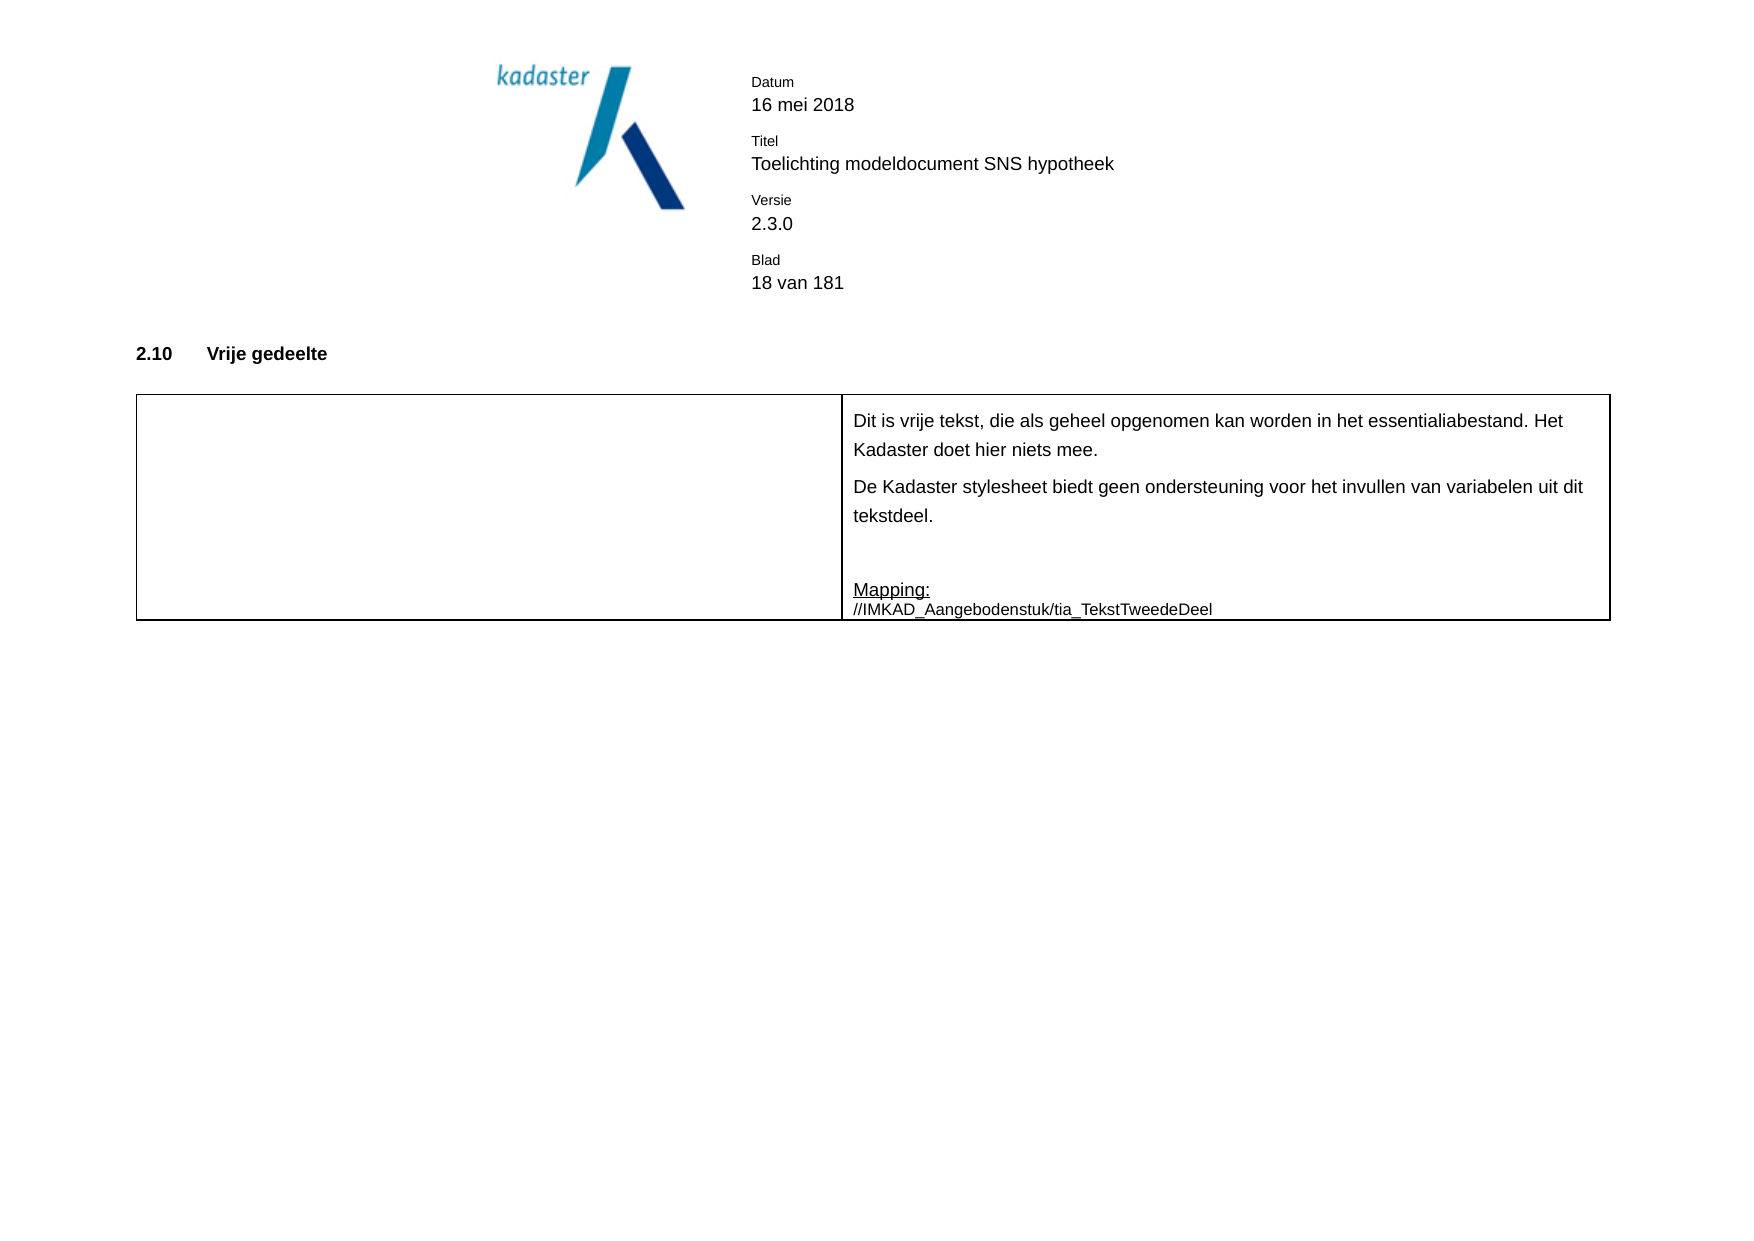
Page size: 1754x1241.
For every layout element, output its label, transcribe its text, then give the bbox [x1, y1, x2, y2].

picture [480, 42, 699, 226]
table_header [137, 395, 841, 619]
table_header Dit is vrije tekst, die als geheel opgenomen kan worden in het essentialiabestand. Het Kadaster doet hier niets mee. De Kadaster stylesheet biedt geen ondersteuning voor het invullen van variabelen uit dit tekstdeel. Mapping: //IMKAD_Aangebodenstuk/tia_TekstTweedeDeel [843, 395, 1609, 619]
subtitle Vrije gedeelte [136, 335, 1444, 364]
